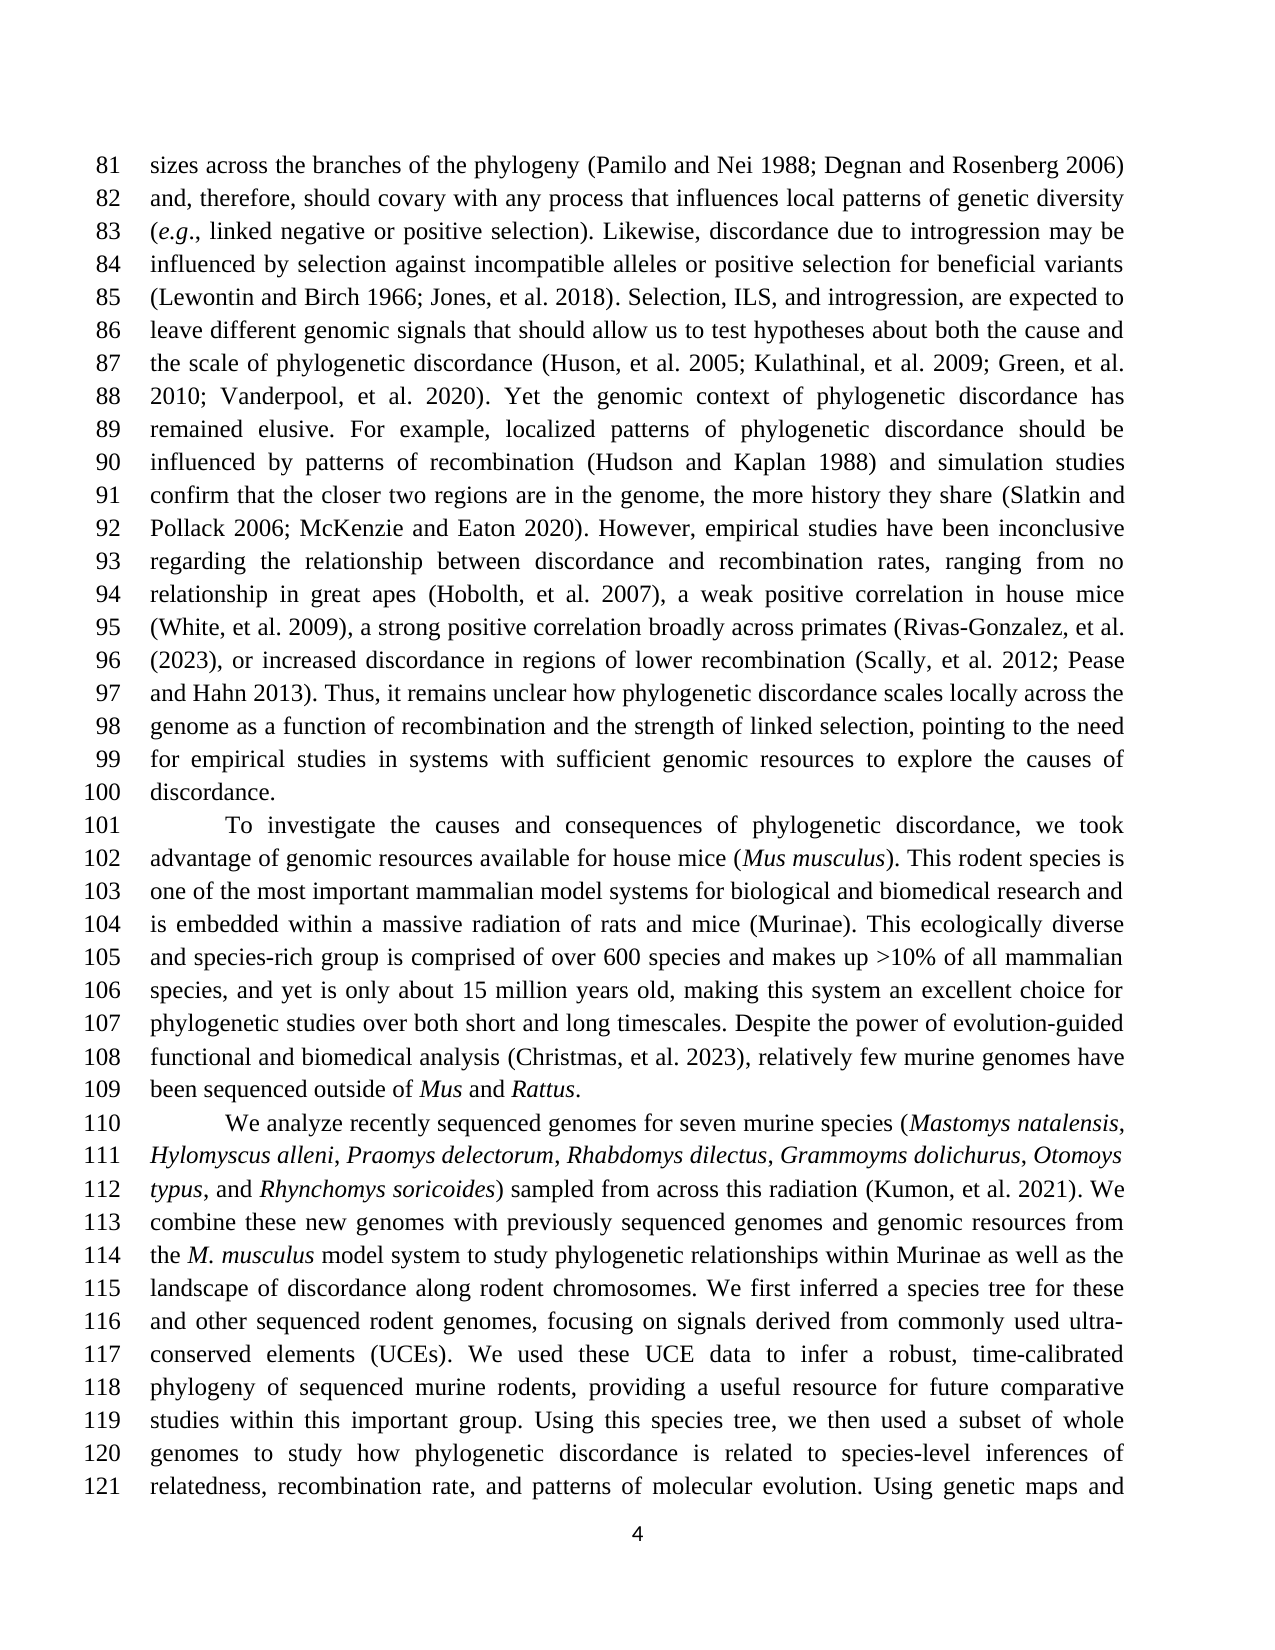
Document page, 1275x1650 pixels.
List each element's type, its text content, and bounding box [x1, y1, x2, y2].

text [150, 1108, 1125, 1499]
text To investigate the causes and consequences of phylogenetic discordance, we took advantage of genomic resources available for house mice (Mus musculus). This rodent species is one of the most important mammalian model systems for biological and biomedical research and is embedded within a massive radiation of rats and mice (Murinae). This ecologically diverse and species-rich group is comprised of over 600 species and makes up >10% of all mammalian species, and yet is only about 15 million years old, making this system an excellent choice for phylogenetic studies over both short and long timescales. Despite the power of evolution-guided functional and biomedical analysis (Christmas, et al. 2023), relatively few murine genomes have been sequenced outside of Mus and Rattus. [150, 810, 1125, 1103]
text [150, 150, 1125, 806]
